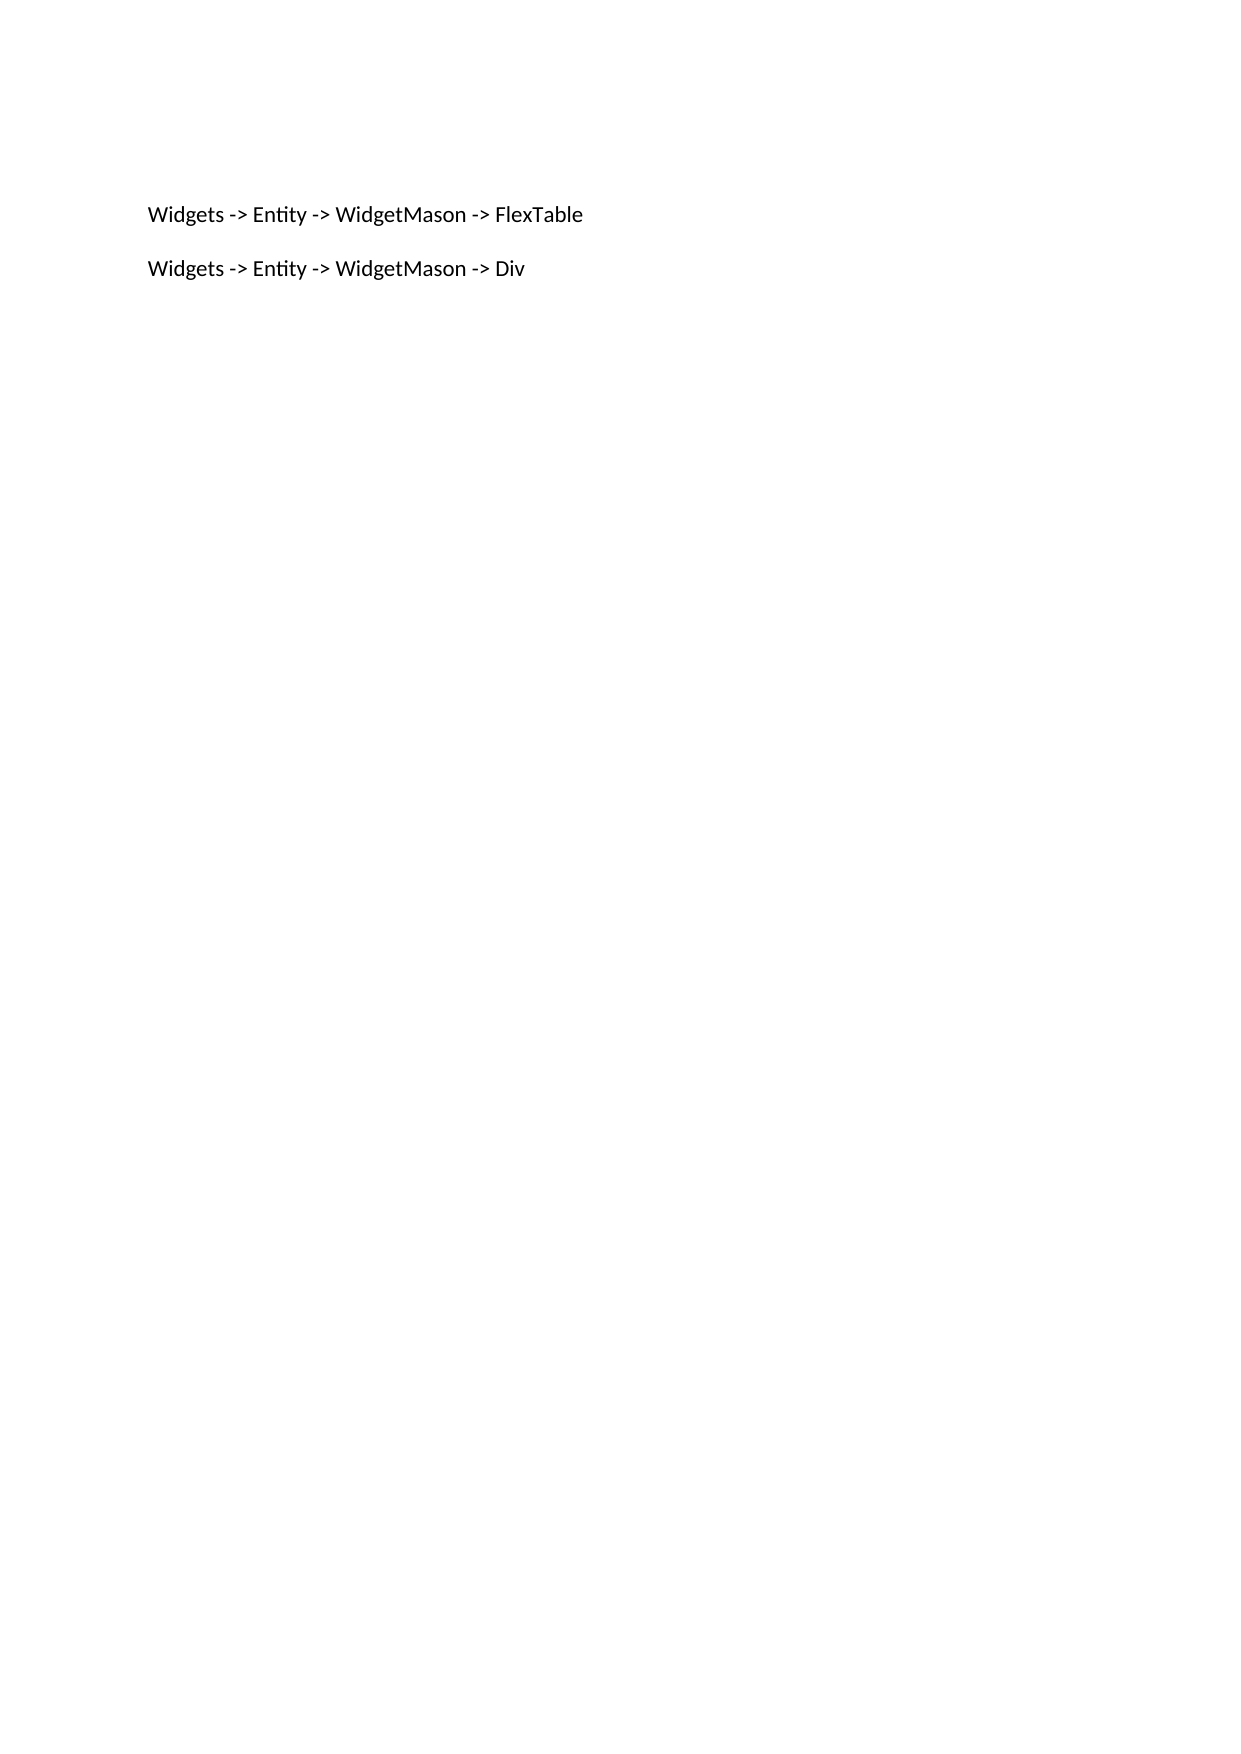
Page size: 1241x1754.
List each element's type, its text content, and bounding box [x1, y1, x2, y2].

text Widgets -> Entity -> WidgetMason -> FlexTable [148, 201, 1093, 229]
text Widgets -> Entity -> WidgetMason -> Div [148, 254, 1093, 282]
